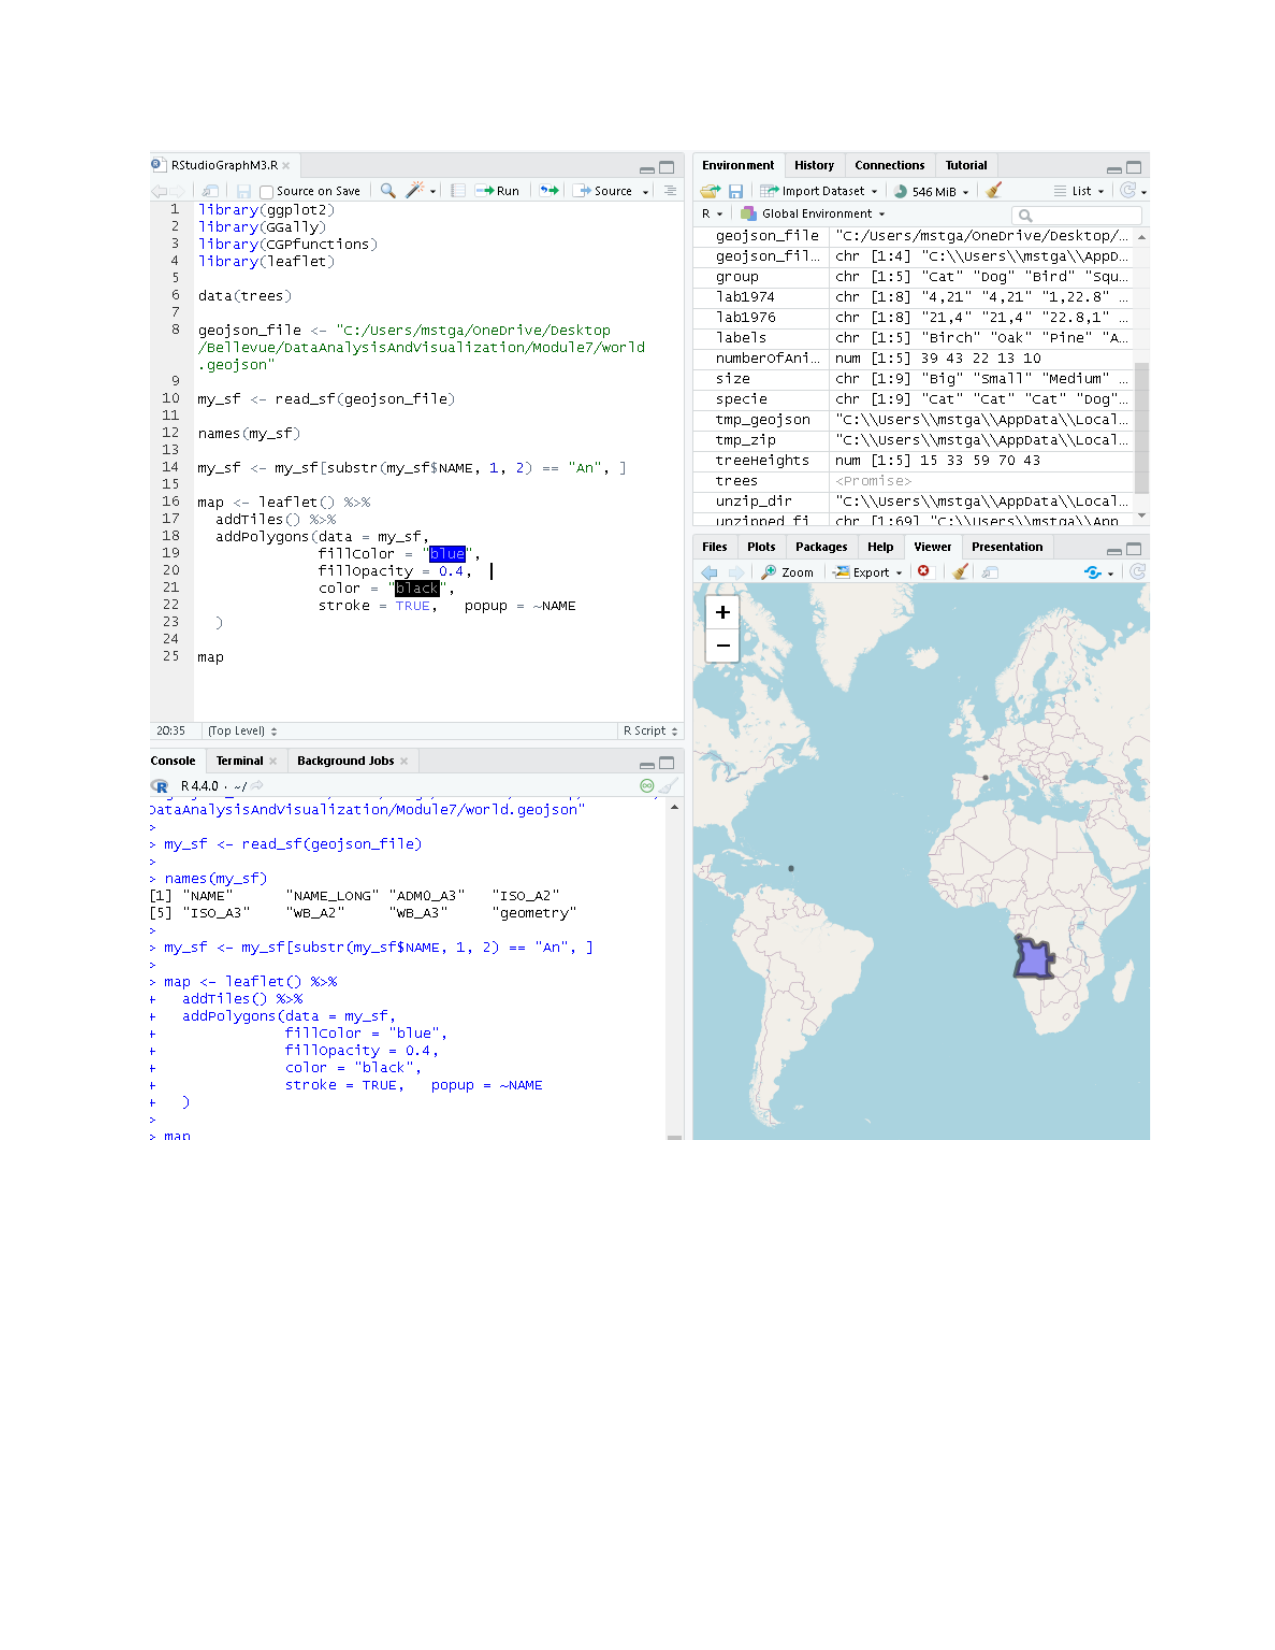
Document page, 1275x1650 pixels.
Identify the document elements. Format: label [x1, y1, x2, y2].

picture [150, 150, 1150, 1140]
